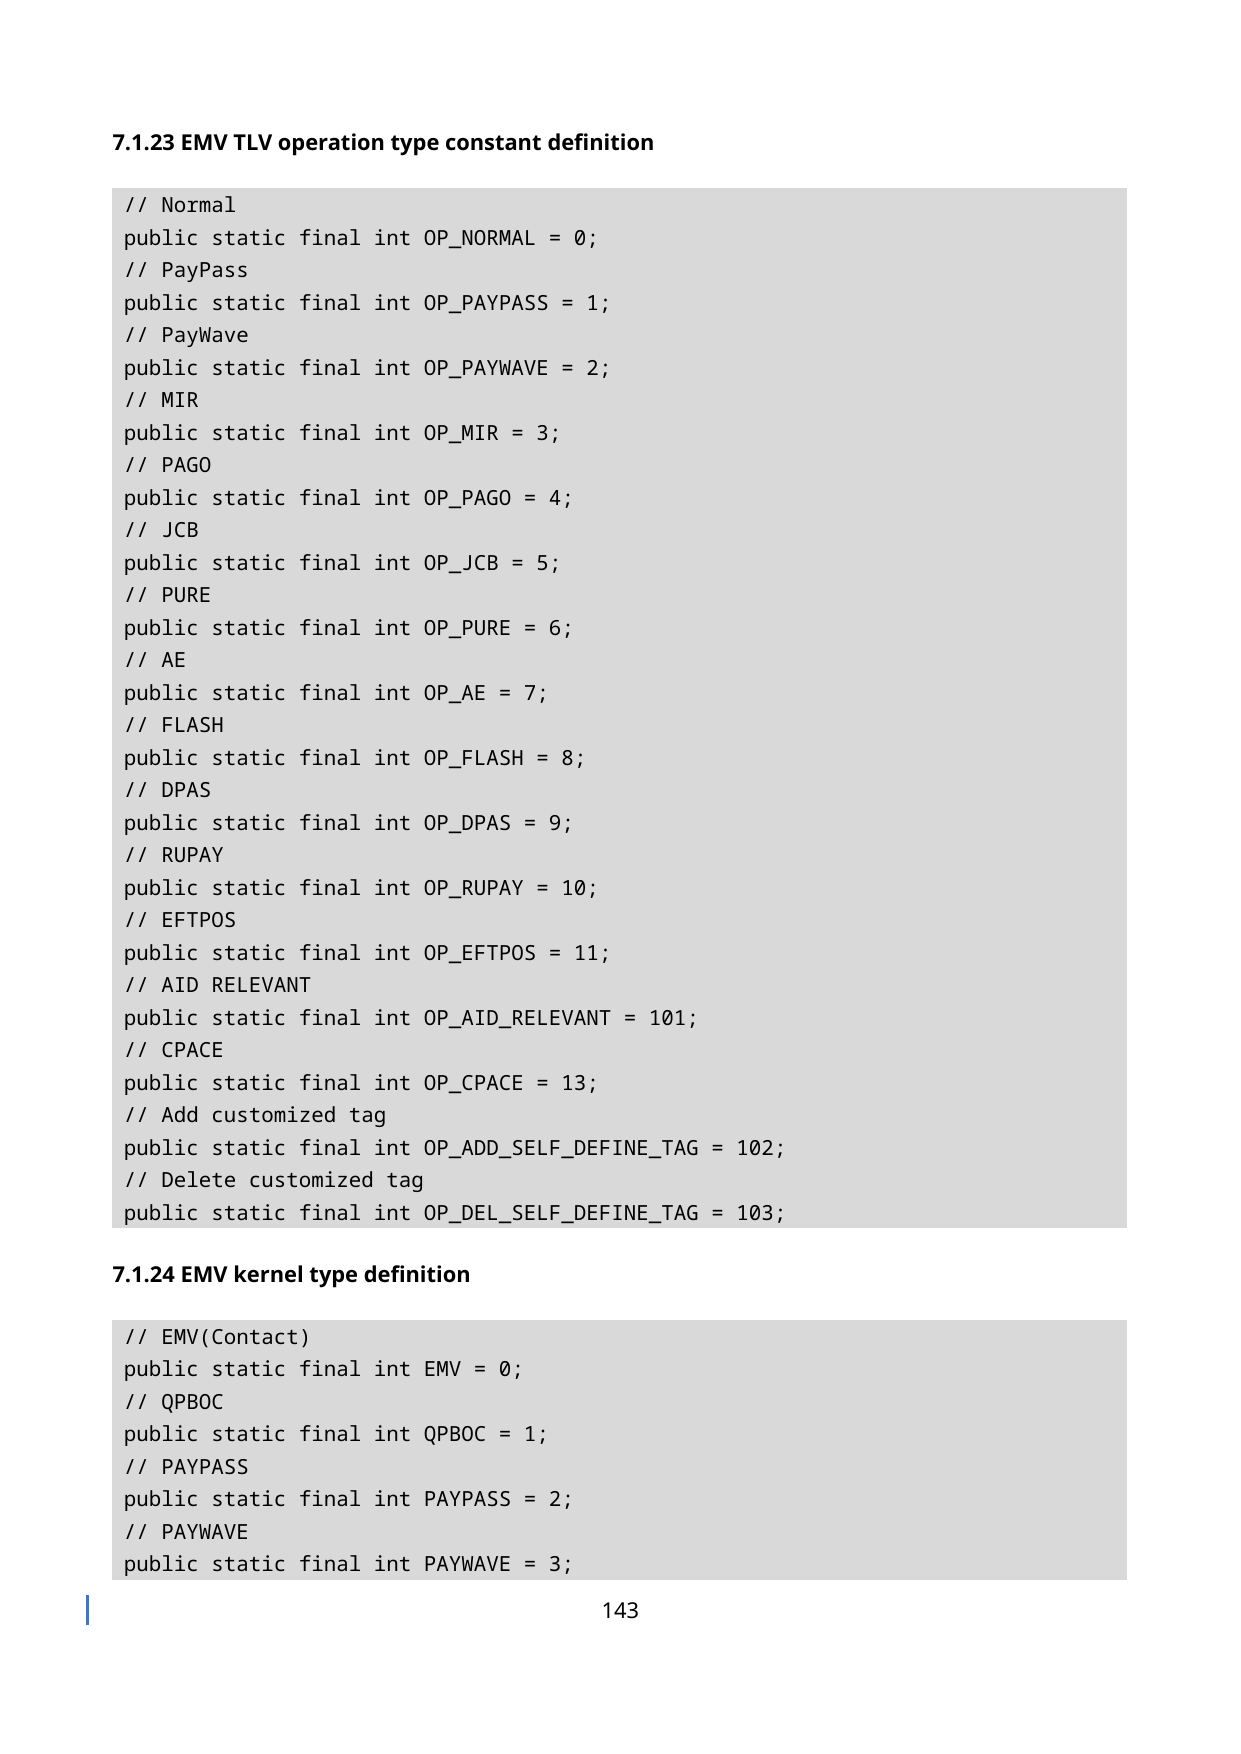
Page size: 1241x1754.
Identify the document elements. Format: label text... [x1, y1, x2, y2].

subtitle 7.1.24 EMV kernel type definition [112, 1257, 1128, 1290]
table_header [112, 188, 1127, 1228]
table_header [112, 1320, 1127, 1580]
subtitle 7.1.23 EMV TLV operation type constant definition [112, 125, 1128, 158]
